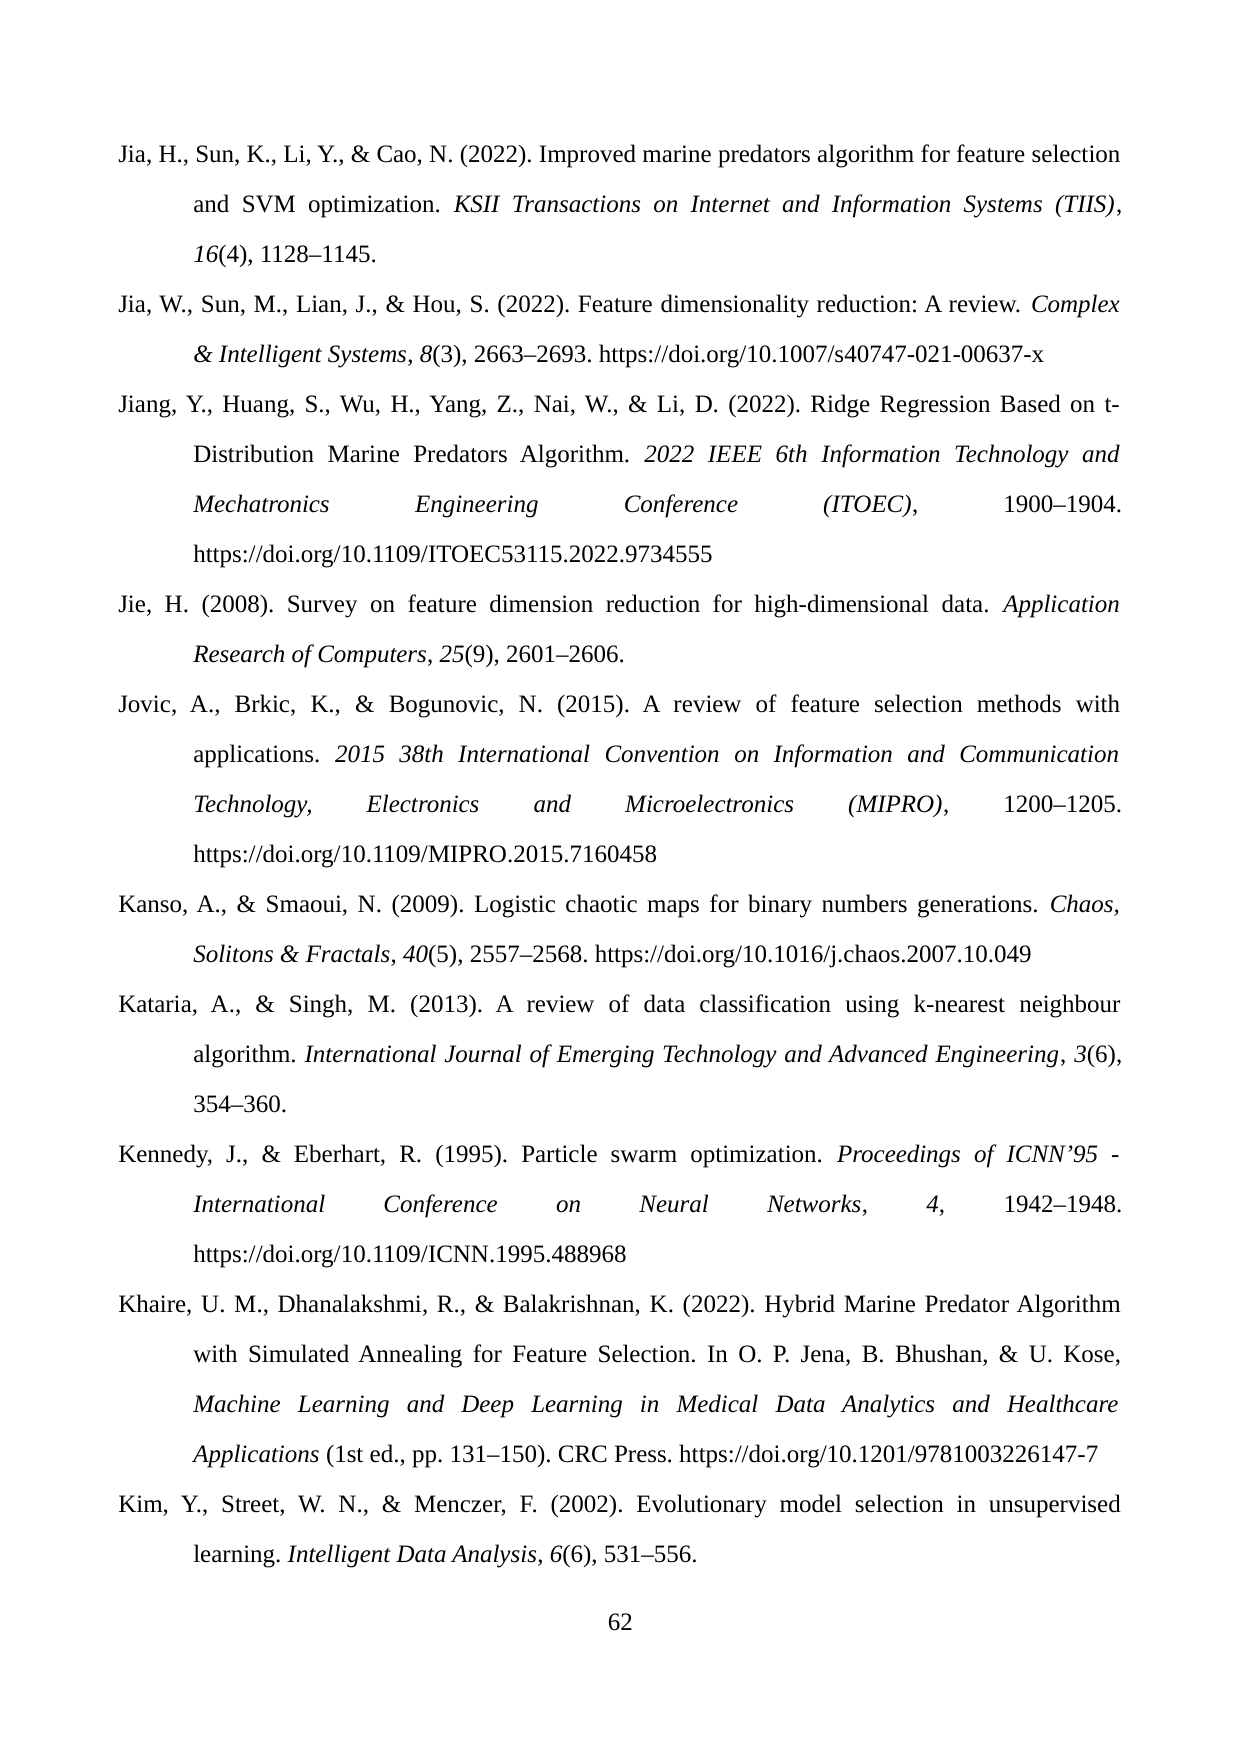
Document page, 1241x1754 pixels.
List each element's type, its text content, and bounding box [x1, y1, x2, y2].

text Kataria, A., & Singh, M. (2013). A review of data classification using k-nearest neighbour algorithm. International Journal of Emerging Technology and Advanced Engineering, 3(6), 354–360. [118, 968, 1122, 1118]
text Jovic, A., Brkic, K., & Bogunovic, N. (2015). A review of feature selection methods with applications. 2015 38th International Convention on Information and Communication Technology, Electronics and Microelectronics (MIPRO), 1200–1205. https://doi.org/10.1109/MIPRO.2015.7160458 [118, 668, 1122, 868]
text Khaire, U. M., Dhanalakshmi, R., & Balakrishnan, K. (2022). Hybrid Marine Predator Algorithm with Simulated Annealing for Feature Selection. In O. P. Jena, B. Bhushan, & U. Kose, Machine Learning and Deep Learning in Medical Data Analytics and Healthcare Applications (1st ed., pp. 131–150). CRC Press. https://doi.org/10.1201/9781003226147-7 [118, 1268, 1122, 1468]
text Jiang, Y., Huang, S., Wu, H., Yang, Z., Nai, W., & Li, D. (2022). Ridge Regression Based on t-Distribution Marine Predators Algorithm. 2022 IEEE 6th Information Technology and Mechatronics Engineering Conference (ITOEC), 1900–1904. https://doi.org/10.1109/ITOEC53115.2022.9734555 [118, 368, 1122, 568]
text Jia, H., Sun, K., Li, Y., & Cao, N. (2022). Improved marine predators algorithm for feature selection and SVM optimization. KSII Transactions on Internet and Information Systems (TIIS), 16(4), 1128–1145. [118, 118, 1122, 268]
text Kennedy, J., & Eberhart, R. (1995). Particle swarm optimization. Proceedings of ICNN’95 - International Conference on Neural Networks, 4, 1942–1948. https://doi.org/10.1109/ICNN.1995.488968 [118, 1118, 1122, 1268]
text Jia, W., Sun, M., Lian, J., & Hou, S. (2022). Feature dimensionality reduction: A review. Complex & Intelligent Systems, 8(3), 2663–2693. https://doi.org/10.1007/s40747-021-00637-x [118, 268, 1122, 368]
text Kanso, A., & Smaoui, N. (2009). Logistic chaotic maps for binary numbers generations. Chaos, Solitons & Fractals, 40(5), 2557–2568. https://doi.org/10.1016/j.chaos.2007.10.049 [118, 868, 1122, 968]
text Jie, H. (2008). Survey on feature dimension reduction for high-dimensional data. Application Research of Computers, 25(9), 2601–2606. [118, 568, 1122, 668]
text Kim, Y., Street, W. N., & Menczer, F. (2002). Evolutionary model selection in unsupervised learning. Intelligent Data Analysis, 6(6), 531–556. [118, 1468, 1122, 1568]
